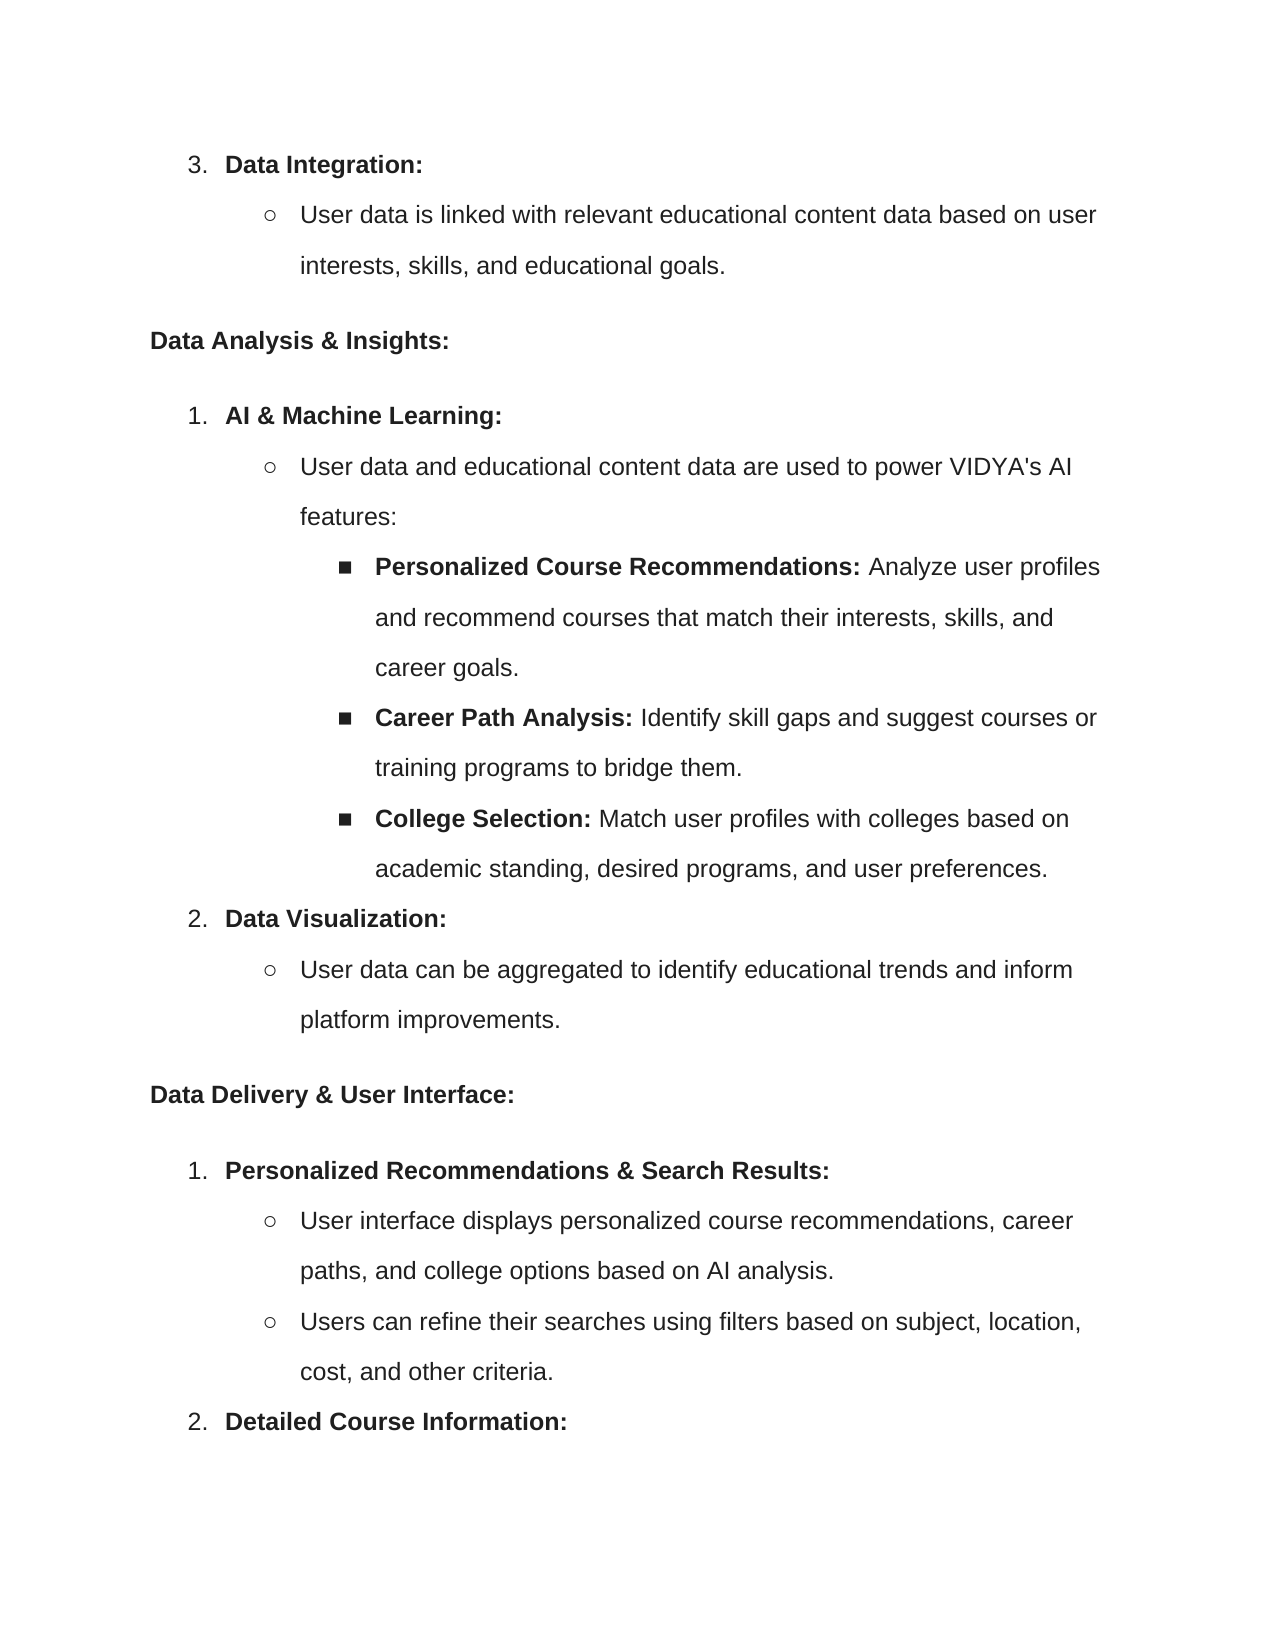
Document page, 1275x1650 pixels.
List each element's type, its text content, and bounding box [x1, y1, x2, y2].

list Personalized Recommendations & Search Results: [187, 1156, 1125, 1184]
list College Selection: Match user profiles with colleges based on academic standing, desired programs, and user preferences. [337, 804, 1125, 883]
list Data Integration: [187, 150, 1125, 179]
list Users can refine their searches using filters based on subject, location, cost, and other criteria. [262, 1307, 1125, 1386]
list Career Path Analysis: Identify skill gaps and suggest courses or training programs to bridge them. [337, 703, 1125, 782]
list User data can be aggregated to identify educational trends and inform platform improvements. [262, 955, 1125, 1034]
list User interface displays personalized course recommendations, career paths, and college options based on AI analysis. [262, 1206, 1125, 1285]
list User data and educational content data are used to power VIDYA's AI features: [262, 452, 1125, 531]
list Data Visualization: [187, 904, 1125, 933]
list AI & Machine Learning: [187, 401, 1125, 430]
text Data Analysis & Insights: [150, 326, 1125, 355]
list User data is linked with relevant educational content data based on user interests, skills, and educational goals. [262, 200, 1125, 279]
list Detailed Course Information: [187, 1407, 1125, 1436]
list Personalized Course Recommendations: Analyze user profiles and recommend courses that match their interests, skills, and career goals. [337, 552, 1125, 682]
text Data Delivery & User Interface: [150, 1080, 1125, 1109]
